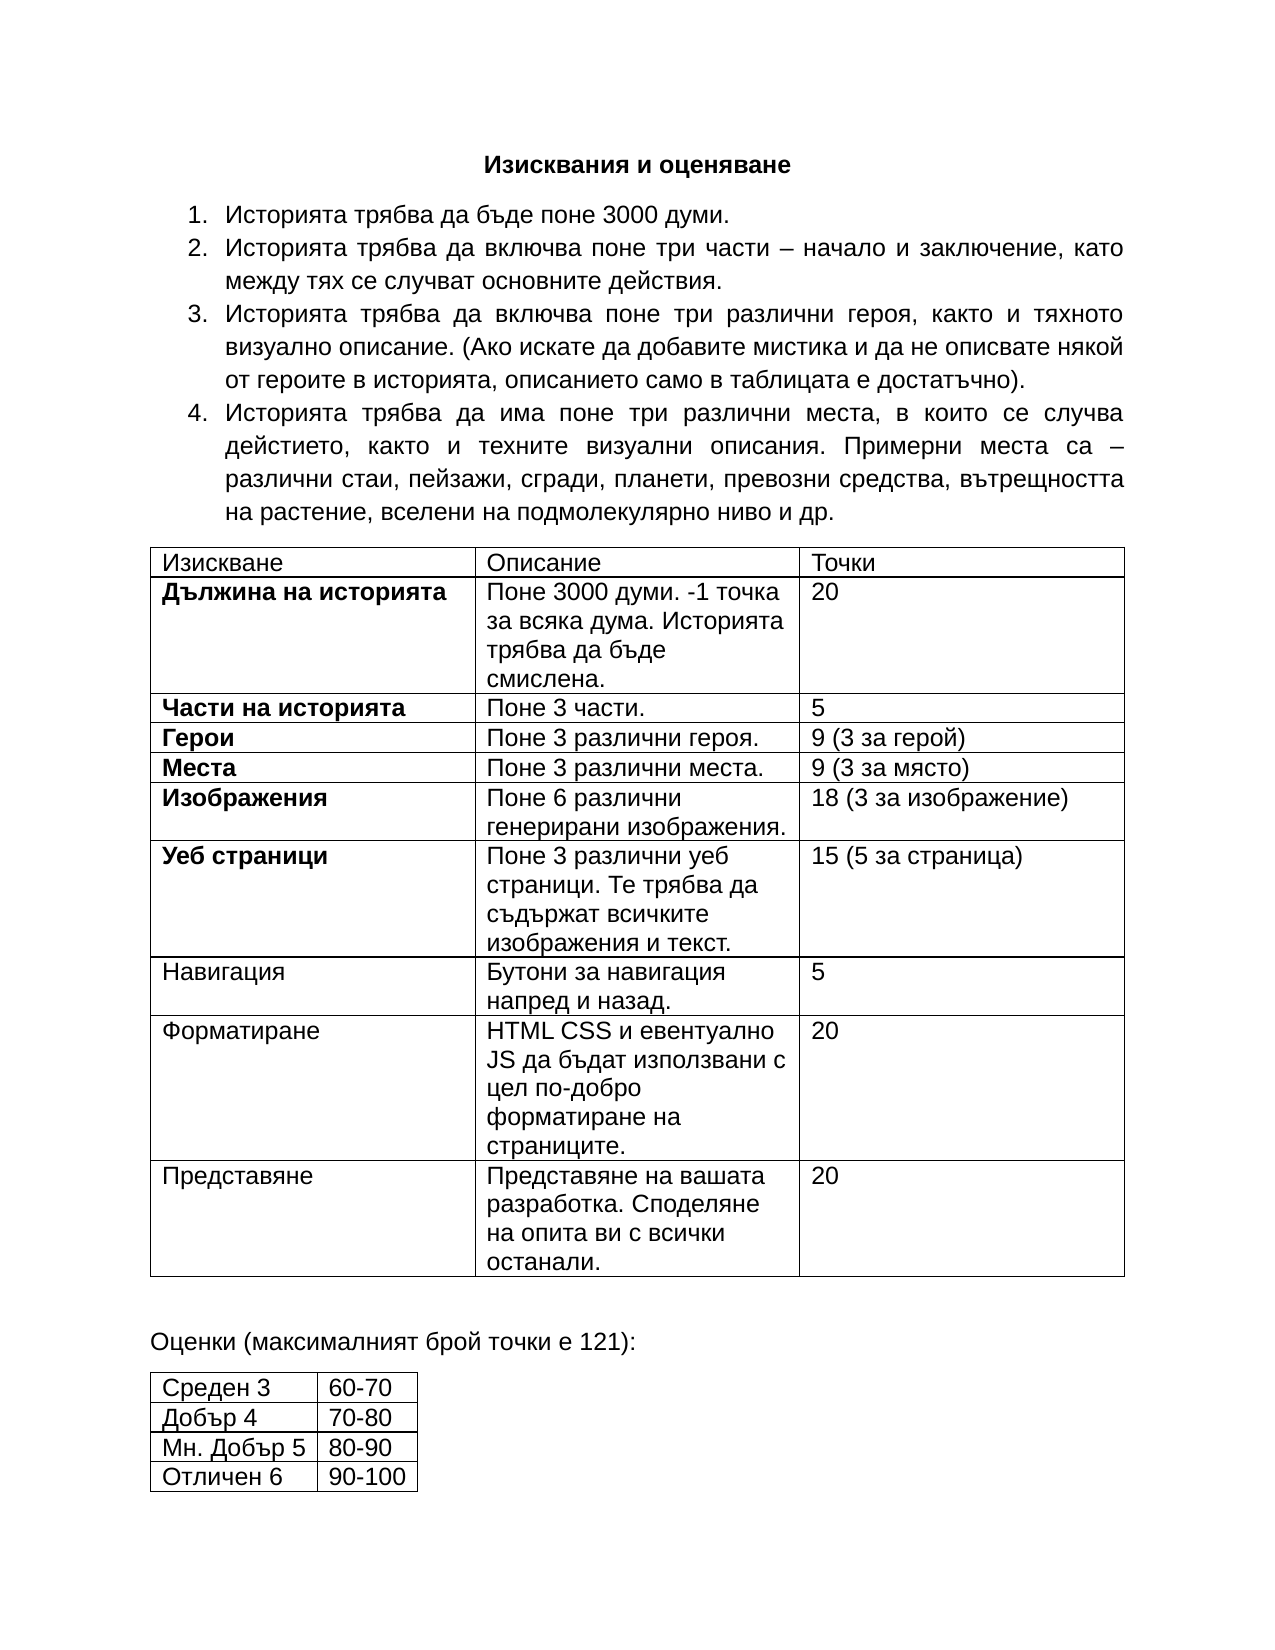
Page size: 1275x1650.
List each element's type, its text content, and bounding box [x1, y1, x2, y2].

table_cell Отличен 6 [151, 1462, 317, 1491]
table_cell Части на историята [151, 694, 475, 722]
table_cell Форматиране [151, 1016, 475, 1160]
table_cell Поне 3000 думи. -1 точка за всяка дума. Историята трябва да бъде смислена. [476, 578, 799, 692]
table_header Описание [476, 548, 799, 576]
list Историята трябва да включва поне три части – начало и заключение, като между тях се случват основните действия. [187, 233, 1125, 294]
table_cell Изображения [151, 783, 475, 840]
table_cell 18 (3 за изображение) [800, 783, 1124, 840]
table_header Среден 3 [151, 1373, 317, 1402]
table_cell Бутони за навигация напред и назад. [476, 958, 799, 1015]
list Историята трябва да включва поне три различни героя, както и тяхното визуално описание. (Ако искате да добавите мистика и да не описвате някой от героите в историята, описанието само в таблицата е достатъчно). [187, 299, 1125, 393]
table_cell Представяне [151, 1161, 475, 1276]
table_cell 9 (3 за герой) [800, 723, 1124, 752]
table_cell 90-100 [318, 1462, 417, 1491]
table_cell 9 (3 за място) [800, 753, 1124, 782]
table_header Точки [800, 548, 1124, 576]
table_cell Мн. Добър 5 [151, 1433, 317, 1461]
table_cell Герои [151, 723, 475, 752]
table_cell Поне 3 различни уеб страници. Те трябва да съдържат всичките изображения и текст. [476, 841, 799, 956]
table_cell Навигация [151, 958, 475, 1015]
table_cell 70-80 [318, 1403, 417, 1431]
table_cell Представяне на вашата разработка. Споделяне на опита ви с всички останали. [476, 1161, 799, 1276]
text Оценки (максималният брой точки е 121): [150, 1326, 1125, 1355]
list Историята трябва да бъде поне 3000 думи. [187, 200, 1125, 228]
table_cell Поне 6 различни генерирани изображения. [476, 783, 799, 840]
table_cell 80-90 [318, 1433, 417, 1461]
table_cell 20 [800, 1016, 1124, 1160]
table_cell Места [151, 753, 475, 782]
list Историята трябва да има поне три различни места, в които се случва дейстието, както и техните визуални описания. Примерни места са – различни стаи, пейзажи, сгради, планети, превозни средства, вътрещността на растение, вселени на подмолекулярно ниво и др. [187, 398, 1125, 526]
table_cell 5 [800, 958, 1124, 1015]
text Изисквания и оценяване [150, 150, 1125, 179]
table_cell 20 [800, 578, 1124, 692]
table_cell Поне 3 части. [476, 694, 799, 722]
table_cell Поне 3 различни героя. [476, 723, 799, 752]
table_cell Дължина на историята [151, 578, 475, 692]
table_cell 5 [800, 694, 1124, 722]
table_cell HTML CSS и евентуално JS да бъдат използвани с цел по-добро форматиране на страниците. [476, 1016, 799, 1160]
table_header 60-70 [318, 1373, 417, 1402]
table_cell 20 [800, 1161, 1124, 1276]
table_cell Уеб страници [151, 841, 475, 956]
table_cell Добър 4 [151, 1403, 317, 1431]
table_cell Поне 3 различни места. [476, 753, 799, 782]
table_cell 15 (5 за страница) [800, 841, 1124, 956]
table_header Изискване [151, 548, 475, 576]
